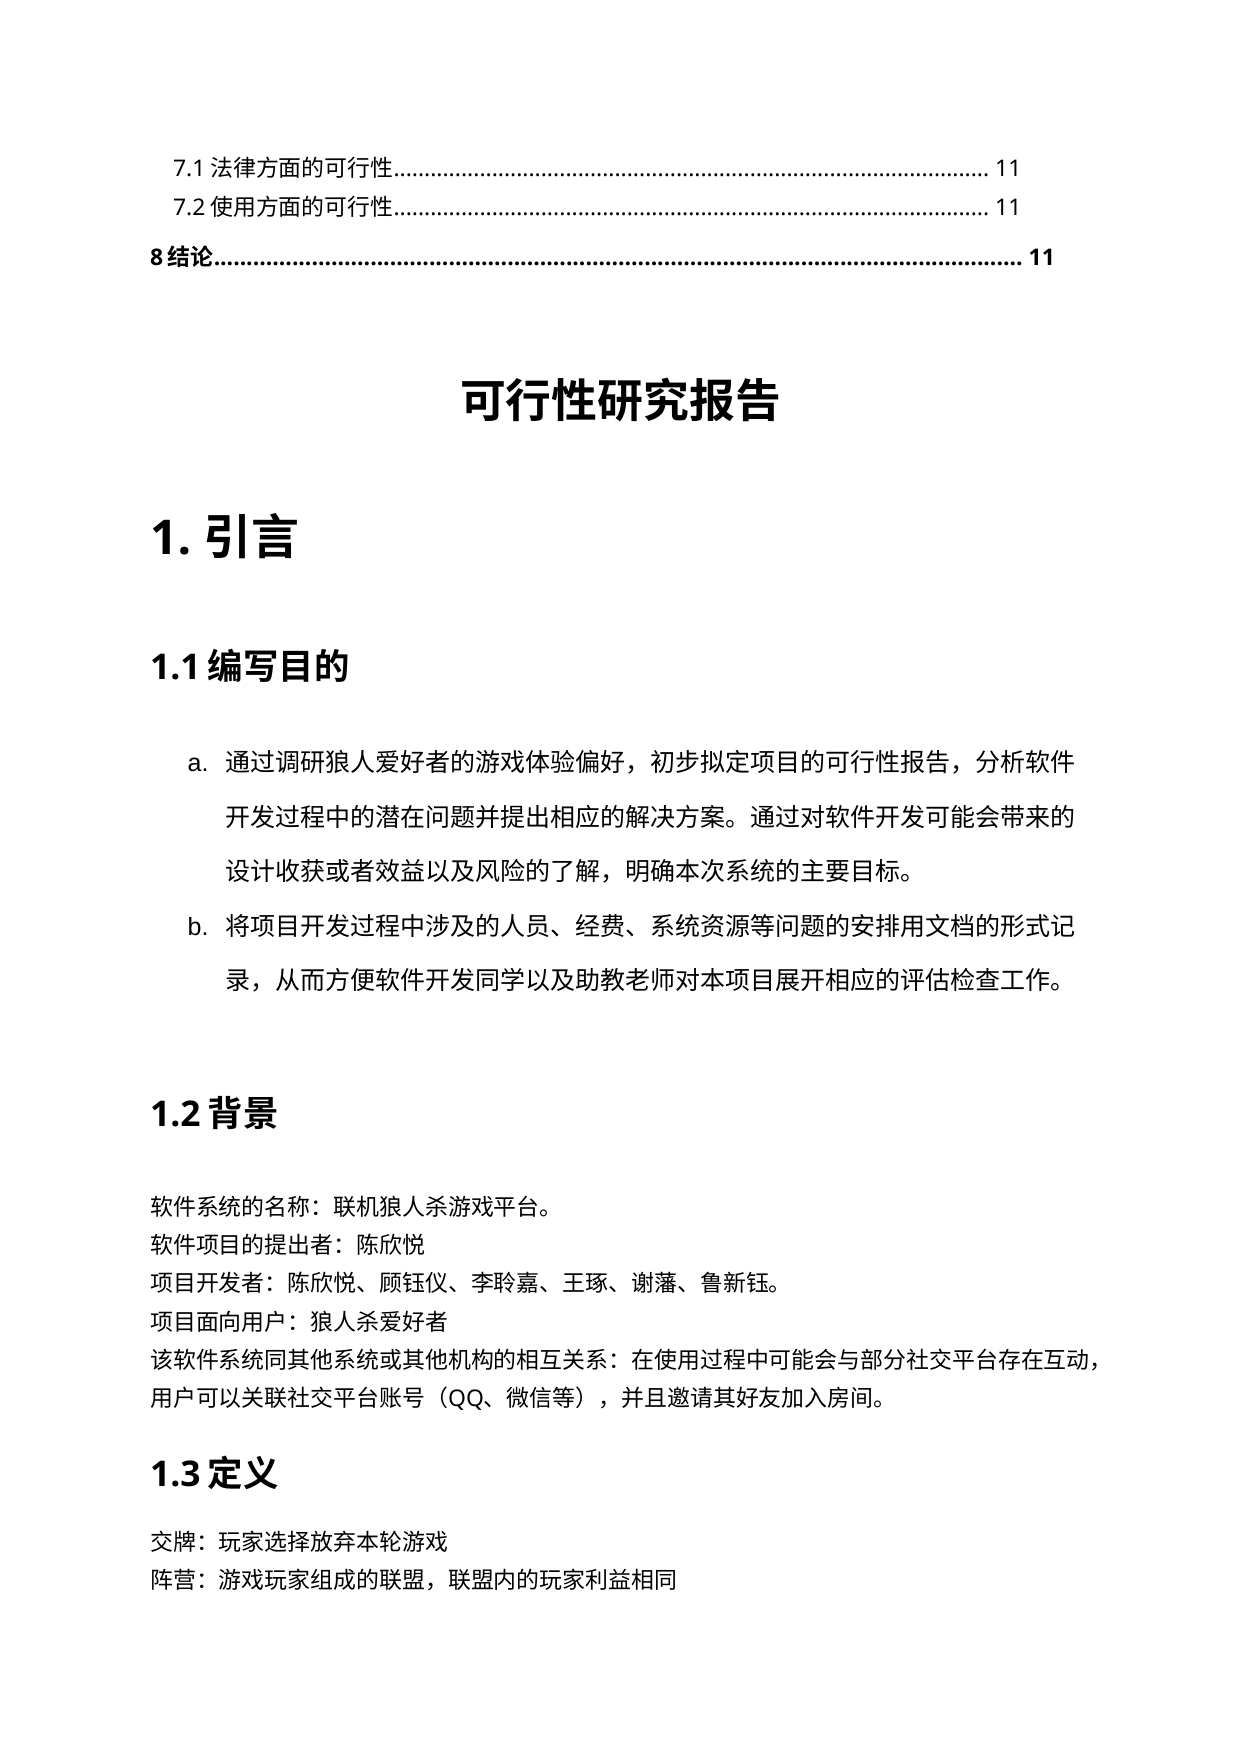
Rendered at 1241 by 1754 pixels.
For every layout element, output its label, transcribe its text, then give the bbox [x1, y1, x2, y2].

subtitle 1.3定义 [150, 1445, 1090, 1496]
list 将项目开发过程中涉及的人员、经费、系统资源等问题的安排用文档的形式记录，从而方便软件开发同学以及助教老师对本项目展开相应的评估检查工作。 [187, 906, 1090, 997]
subtitle 1.2背景 [150, 1085, 1090, 1136]
text 可行性研究报告 [150, 364, 1090, 430]
text 交牌：玩家选择放弃本轮游戏 [150, 1523, 1090, 1557]
text 7.1法律方面的可行性................................................................................................. 11 [173, 150, 1090, 183]
text 8结论............................................................................................................................ 11 [150, 239, 1090, 272]
text 项目开发者：陈欣悦、顾钰仪、李聆嘉、王琢、谢藩、鲁新钰。 [150, 1265, 1090, 1298]
text 7.2使用方面的可行性................................................................................................. 11 [173, 188, 1090, 222]
subtitle 1.1编写目的 [150, 639, 1090, 690]
text 阵营：游戏玩家组成的联盟，联盟内的玩家利益相同 [150, 1562, 1090, 1595]
text 软件系统的名称：联机狼人杀游戏平台。 [150, 1189, 1090, 1222]
list 通过调研狼人爱好者的游戏体验偏好，初步拟定项目的可行性报告，分析软件开发过程中的潜在问题并提出相应的解决方案。通过对软件开发可能会带来的设计收获或者效益以及风险的了解，明确本次系统的主要目标。 [187, 743, 1090, 888]
text 该软件系统同其他系统或其他机构的相互关系：在使用过程中可能会与部分社交平台存在互动，用户可以关联社交平台账号（QQ、微信等），并且邀请其好友加入房间。 [150, 1341, 1090, 1413]
text 软件项目的提出者：陈欣悦 [150, 1227, 1090, 1260]
subtitle 1. 引言 [150, 499, 1090, 568]
text 项目面向用户：狼人杀爱好者 [150, 1303, 1090, 1337]
